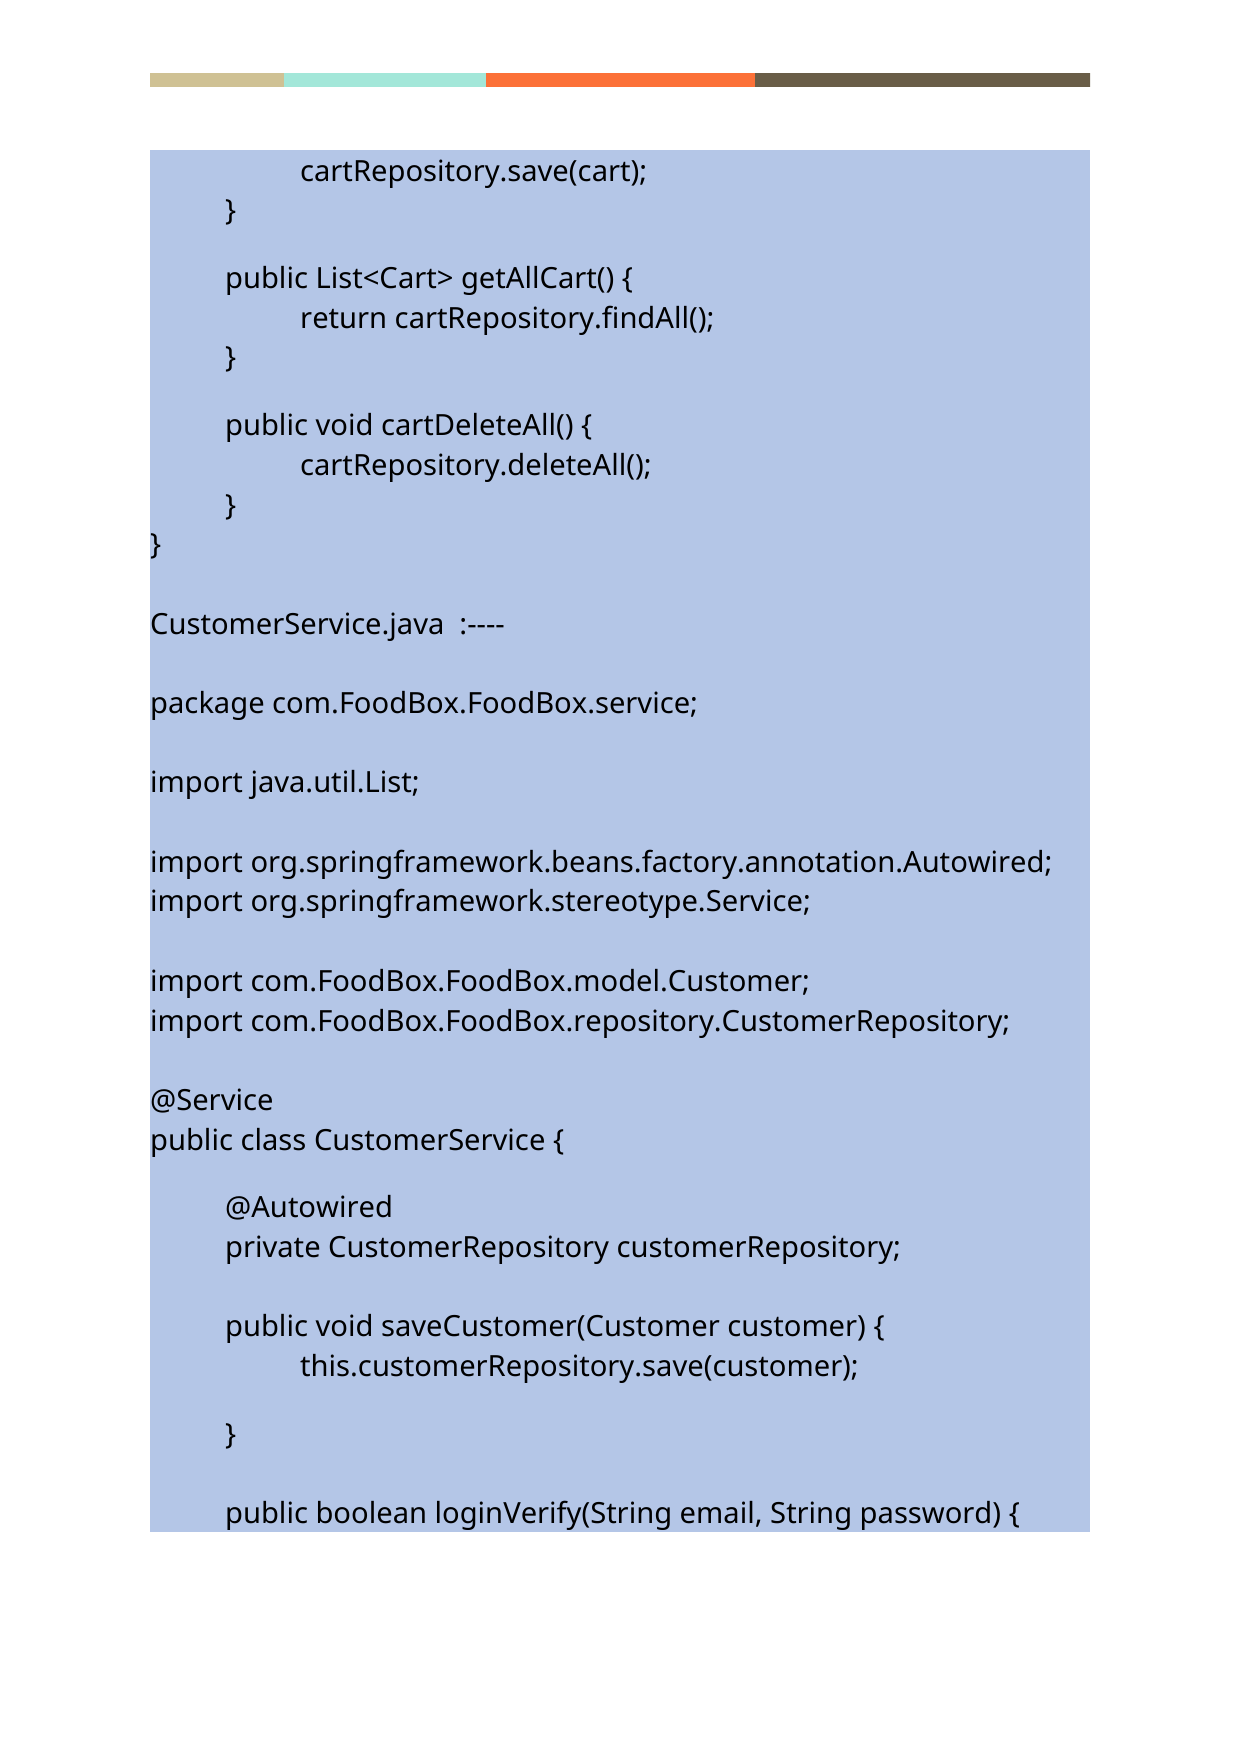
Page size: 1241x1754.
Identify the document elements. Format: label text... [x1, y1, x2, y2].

text CustomerService.java :---- [150, 603, 1090, 643]
text public void saveCustomer(Customer customer) { [150, 1306, 1090, 1345]
text import java.util.List; [150, 762, 1090, 801]
text public boolean loginVerify(String email, String password) { [150, 1492, 1090, 1532]
text import org.springframework.beans.factory.annotation.Autowired; [150, 841, 1090, 881]
text public List<Cart> getAllCart() { [150, 257, 1090, 297]
text cartRepository.save(cart); [150, 150, 1090, 190]
text import com.FoodBox.FoodBox.repository.CustomerRepository; [150, 1000, 1090, 1039]
text } [150, 523, 1090, 563]
text } [150, 1413, 1090, 1453]
text import com.FoodBox.FoodBox.model.Customer; [150, 960, 1090, 1000]
text @Autowired [150, 1187, 1090, 1226]
picture [150, 73, 1091, 87]
text @Service [150, 1079, 1090, 1119]
text public class CustomerService { [150, 1119, 1090, 1158]
text import org.springframework.stereotype.Service; [150, 881, 1090, 920]
text this.customerRepository.save(customer); [150, 1345, 1090, 1385]
text private CustomerRepository customerRepository; [150, 1226, 1090, 1266]
text } [150, 190, 1090, 229]
text } [150, 484, 1090, 523]
text return cartRepository.findAll(); [150, 297, 1090, 337]
text package com.FoodBox.FoodBox.service; [150, 682, 1090, 722]
text public void cartDeleteAll() { [150, 404, 1090, 444]
text cartRepository.deleteAll(); [150, 444, 1090, 484]
text } [150, 337, 1090, 376]
